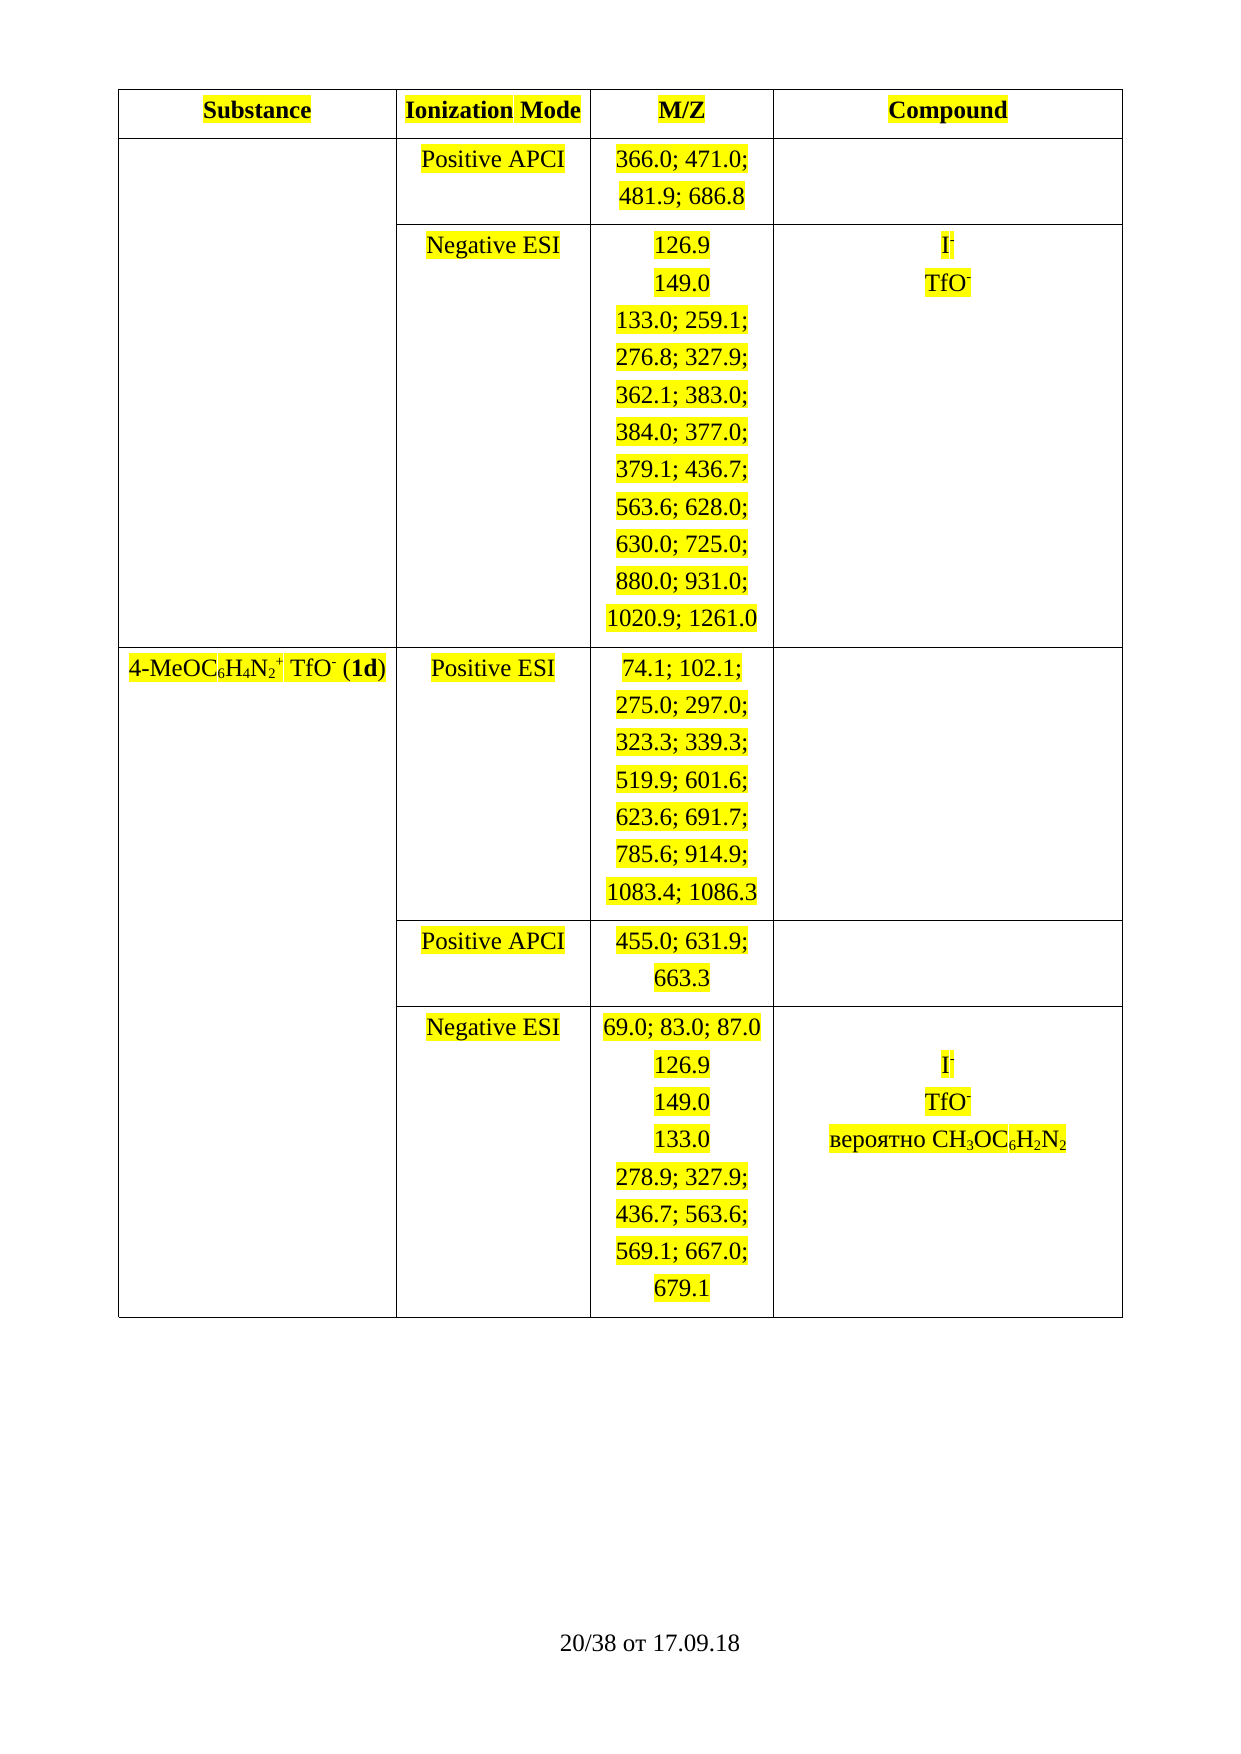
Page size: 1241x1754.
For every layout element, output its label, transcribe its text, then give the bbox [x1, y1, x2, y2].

table_cell 455.0; 631.9; 663.3 [591, 921, 773, 1006]
table_cell 74.1; 102.1; 275.0; 297.0; 323.3; 339.3; 519.9; 601.6; 623.6; 691.7; 785.6; 914.9; 1083.4; 1086.3 [591, 648, 773, 919]
table_header Compound [774, 90, 1122, 138]
table_cell [774, 921, 1122, 1006]
table_header Ionization Mode [397, 90, 590, 138]
table_cell 4-MeOС6H4N2+ TfO- (1d) [119, 648, 396, 1316]
table_cell Negative ESI [397, 1007, 590, 1316]
table_cell Negative ESI [397, 225, 590, 647]
table_cell 366.0; 471.0; 481.9; 686.8 [591, 139, 773, 224]
table_cell I- TfO- вероятно CH3OC6H2N2 [774, 1007, 1122, 1316]
table_cell I- TfO- [774, 225, 1122, 647]
table_cell Positive ESI [397, 648, 590, 919]
table_cell Positive APCI [397, 921, 590, 1006]
table_cell 69.0; 83.0; 87.0 126.9 149.0 133.0 278.9; 327.9; 436.7; 563.6; 569.1; 667.0; 679.1 [591, 1007, 773, 1316]
table_header Substance [119, 90, 396, 138]
table_cell 126.9 149.0 133.0; 259.1; 276.8; 327.9; 362.1; 383.0; 384.0; 377.0; 379.1; 436.7; 563.6; 628.0; 630.0; 725.0; 880.0; 931.0; 1020.9; 1261.0 [591, 225, 773, 647]
table_cell Positive APCI [397, 139, 590, 224]
table_cell [774, 139, 1122, 224]
table_header M/Z [591, 90, 773, 138]
table_cell [774, 648, 1122, 919]
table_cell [119, 139, 396, 647]
